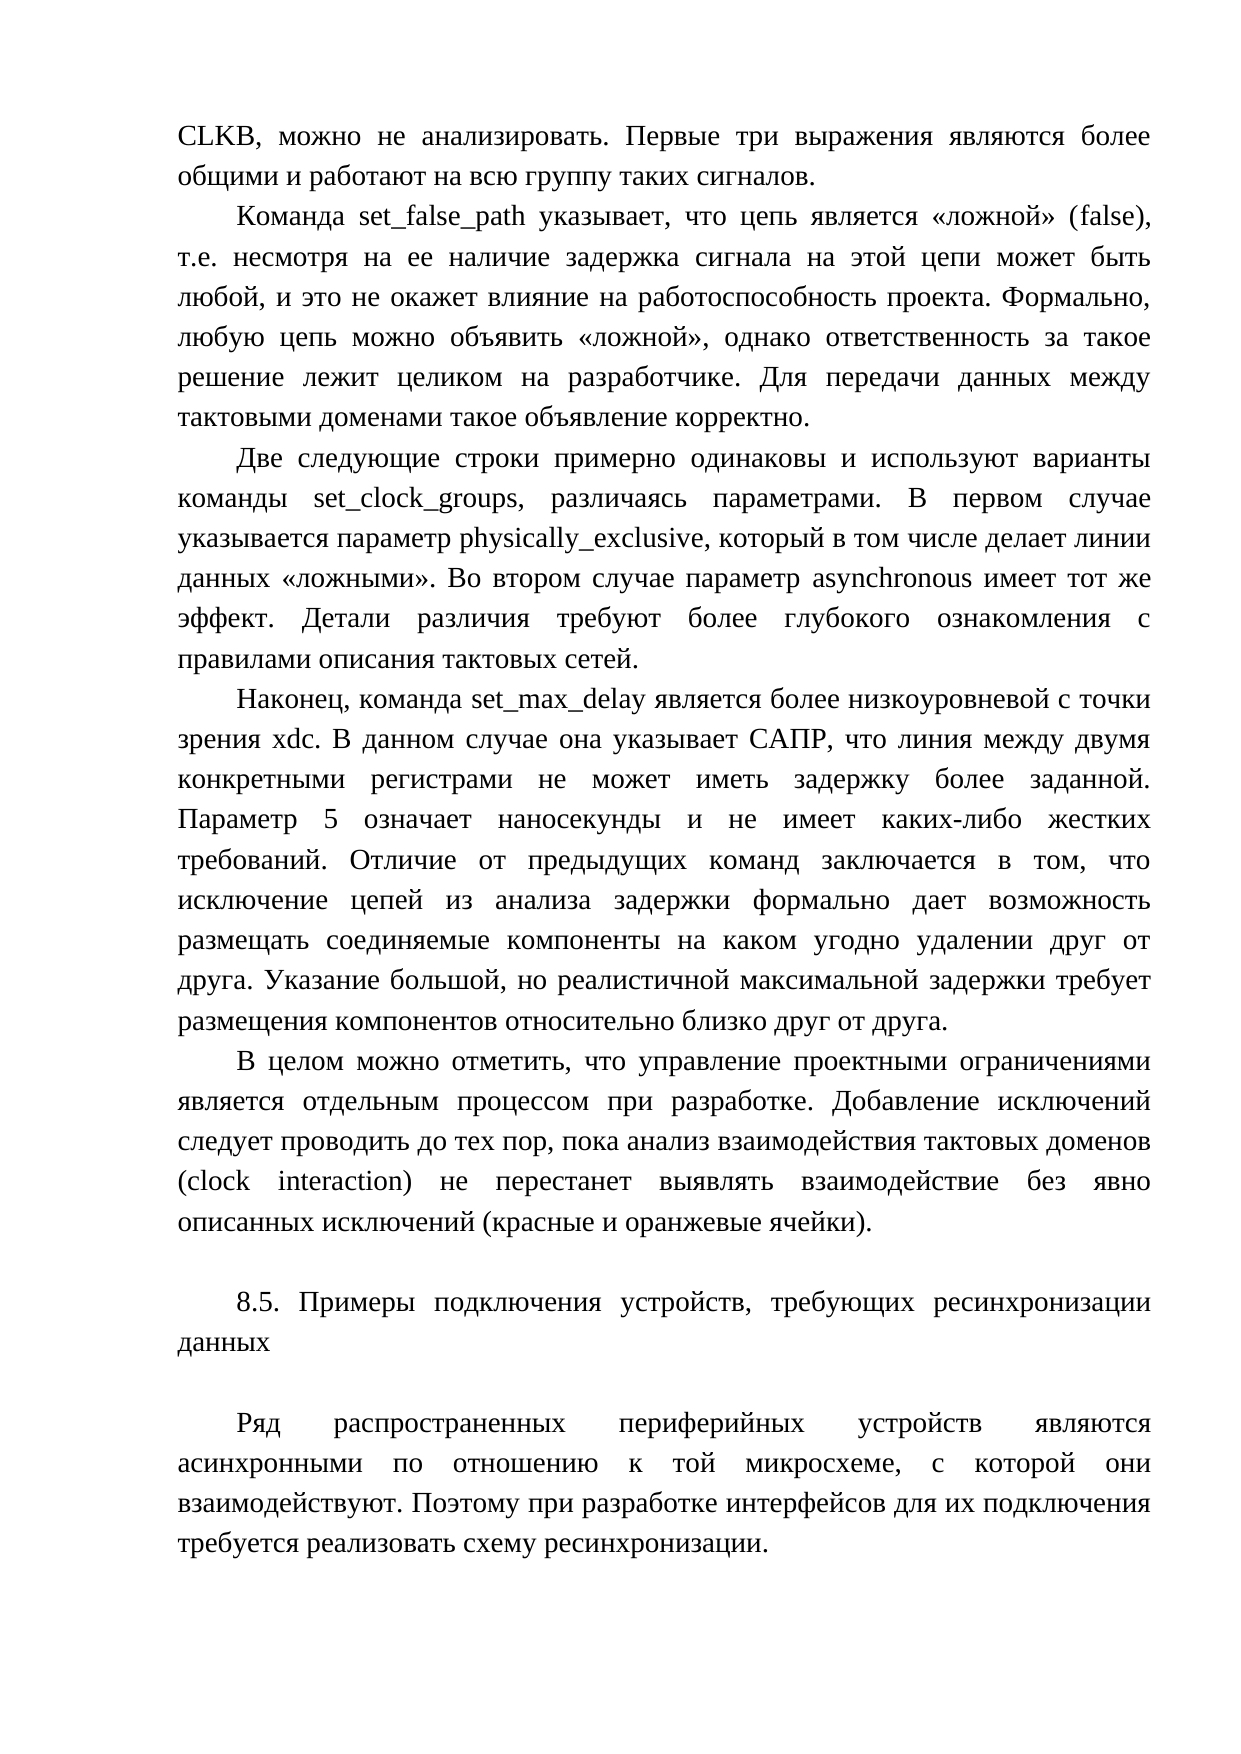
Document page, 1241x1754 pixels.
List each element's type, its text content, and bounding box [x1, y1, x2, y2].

text Наконец, команда set_max_delay является более низкоуровневой с точки зрения xdc. В данном случае она указывает САПР, что линия между двумя конкретными регистрами не может иметь задержку более заданной. Параметр 5 означает наносекунды и не имеет каких-либо жестких требований. Отличие от предыдущих команд заключается в том, что исключение цепей из анализа задержки формально дает возможность размещать соединяемые компоненты на каком угодно удалении друг от друга. Указание большой, но реалистичной максимальной задержки требует размещения компонентов относительно близко друг от друга. [177, 681, 1152, 1036]
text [177, 118, 1152, 192]
text В целом можно отметить, что управление проектными ограничениями является отдельным процессом при разработке. Добавление исключений следует проводить до тех пор, пока анализ взаимодействия тактовых доменов (clock interaction) не перестанет выявлять взаимодействие без явно описанных исключений (красные и оранжевые ячейки). [177, 1043, 1152, 1237]
text 8.5. Примеры подключения устройств, требующих ресинхронизации данных [177, 1284, 1152, 1358]
text Ряд распространенных периферийных устройств являются асинхронными по отношению к той микросхеме, с которой они взаимодействуют. Поэтому при разработке интерфейсов для их подключения требуется реализовать схему ресинхронизации. [177, 1405, 1152, 1559]
text Команда set_false_path указывает, что цепь является «ложной» (false), т.е. несмотря на ее наличие задержка сигнала на этой цепи может быть любой, и это не окажет влияние на работоспособность проекта. Формально, любую цепь можно объявить «ложной», однако ответственность за такое решение лежит целиком на разработчике. Для передачи данных между тактовыми доменами такое объявление корректно. [177, 198, 1152, 433]
text Две следующие строки примерно одинаковы и используют варианты команды set_clock_groups, различаясь параметрами. В первом случае указывается параметр physically_exclusive, который в том числе делает линии данных «ложными». Во втором случае параметр asynchronous имеет тот же эффект. Детали различия требуют более глубокого ознакомления с правилами описания тактовых сетей. [177, 440, 1152, 674]
